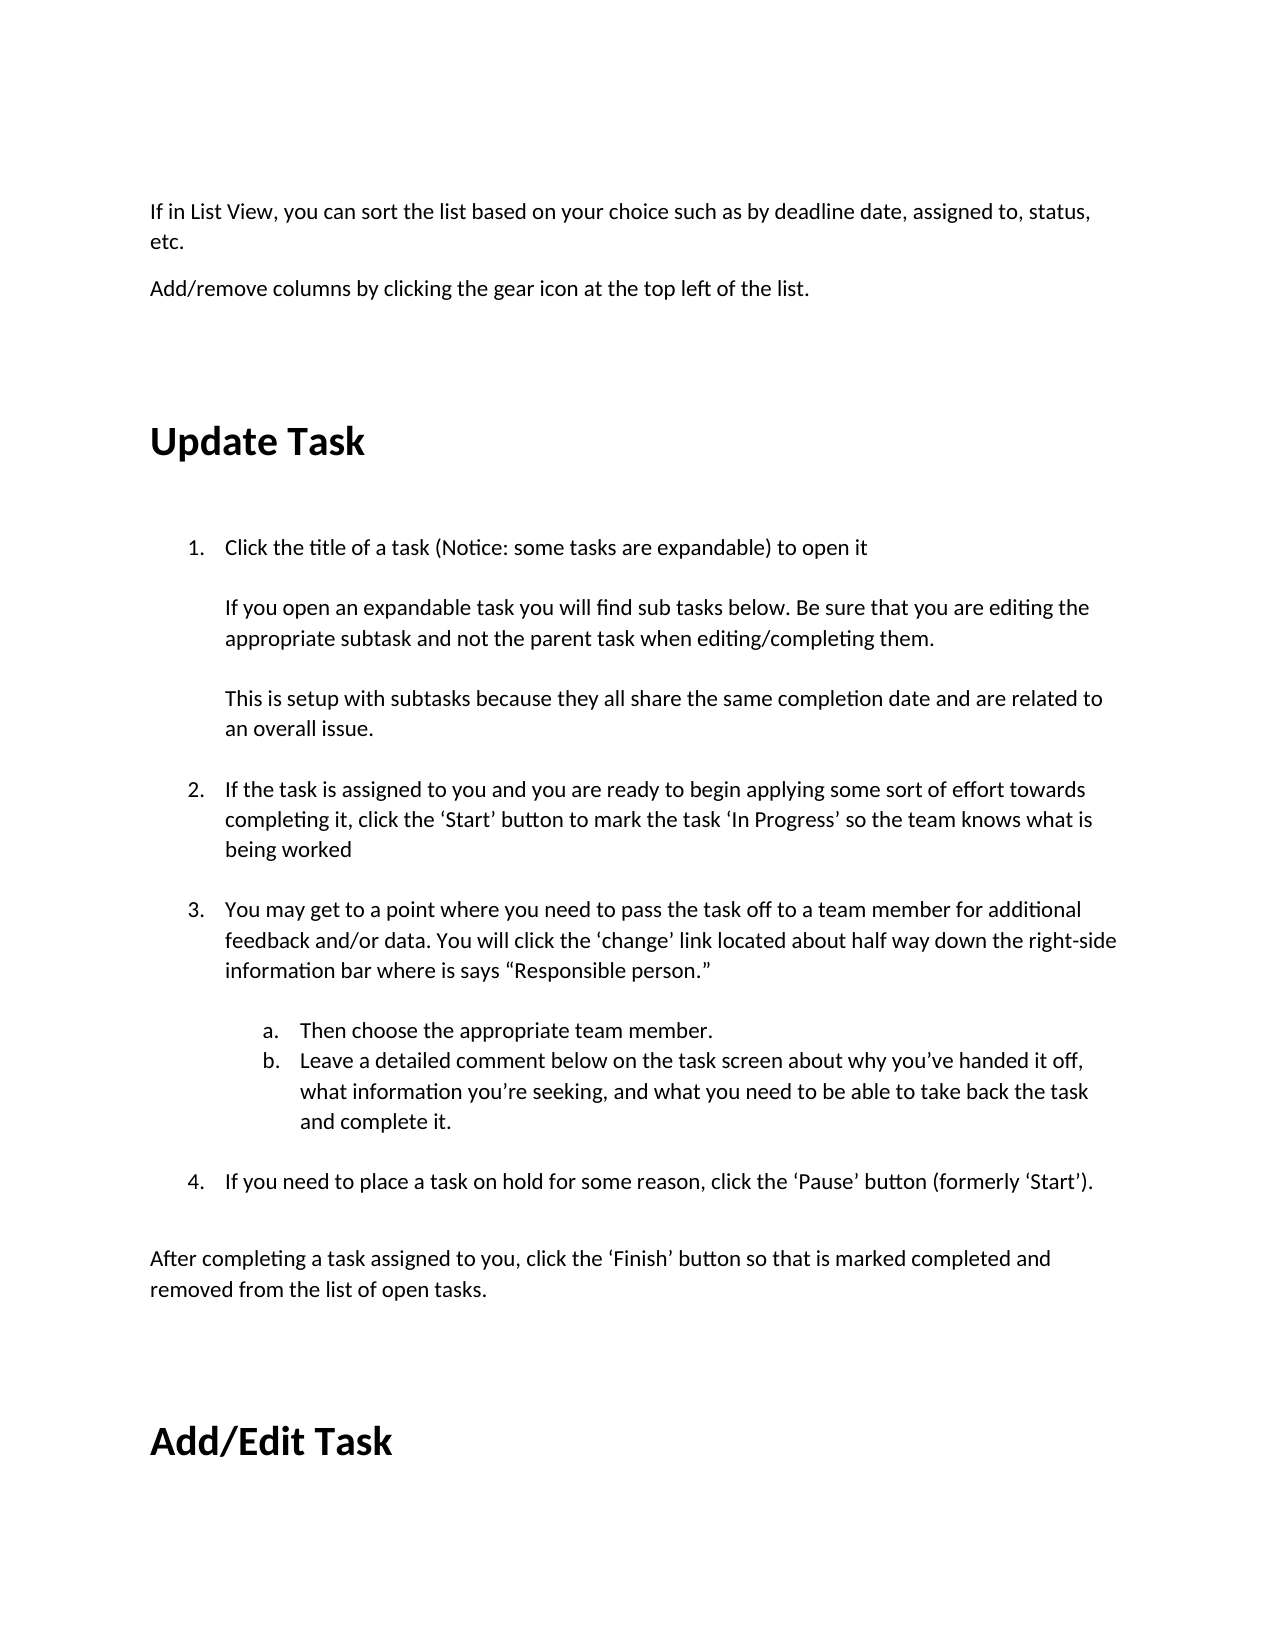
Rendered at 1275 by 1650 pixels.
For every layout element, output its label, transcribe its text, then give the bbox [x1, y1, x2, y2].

text Add/Edit Task [150, 1415, 1125, 1466]
list If you open an expandable task you will find sub tasks below. Be sure that you are editing the appropriate subtask and not the parent task when editing/completing them. [225, 593, 1125, 652]
list Then choose the appropriate team member. [262, 1016, 1125, 1044]
list Leave a detailed comment below on the task screen about why you’ve handed it off, what information you’re seeking, and what you need to be able to take back the task and complete it. [262, 1047, 1125, 1135]
list If you need to place a task on hold for some reason, click the ‘Pause’ button (formerly ‘Start’). [187, 1167, 1125, 1195]
list This is setup with subtasks because they all share the same completion date and are related to an overall issue. [225, 684, 1125, 742]
text Update Task [150, 414, 1125, 465]
list If the task is assigned to you and you are ready to begin applying some sort of effort towards completing it, click the ‘Start’ button to mark the task ‘In Progress’ so the team knows what is being worked [187, 775, 1125, 863]
text If in List View, you can sort the list based on your choice such as by deadline date, assigned to, status, etc. [150, 197, 1125, 255]
list You may get to a point where you need to pass the task off to a team member for additional feedback and/or data. You will click the ‘change’ link located about half way down the right-side information bar where is says “Responsible person.” [187, 896, 1125, 984]
list Click the title of a task (Notice: some tasks are expandable) to open it [187, 533, 1125, 561]
text After completing a task assigned to you, click the ‘Finish’ button so that is marked completed and removed from the list of open tasks. [150, 1244, 1125, 1303]
text Add/remove columns by clicking the gear icon at the top left of the list. [150, 274, 1125, 302]
